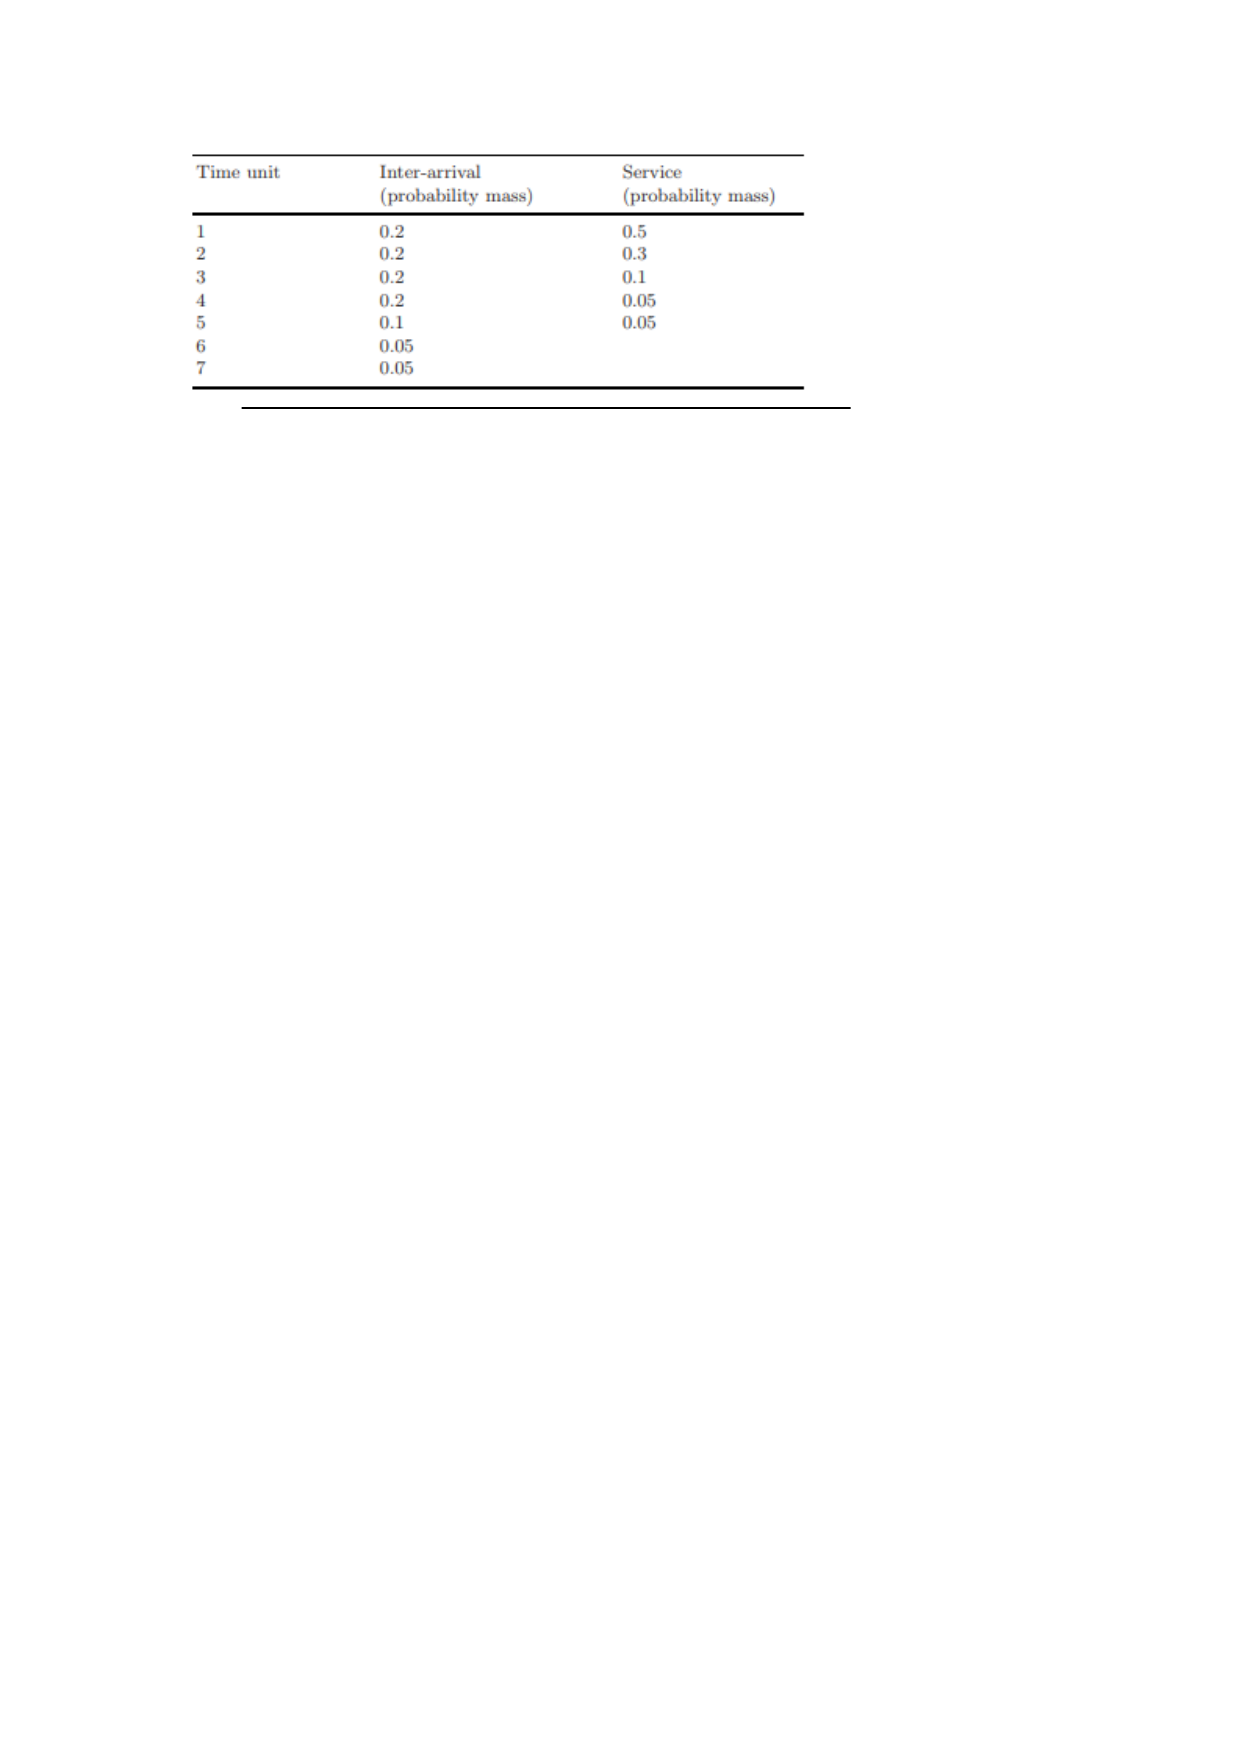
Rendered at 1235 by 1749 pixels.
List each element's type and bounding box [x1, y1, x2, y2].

picture [177, 147, 851, 409]
